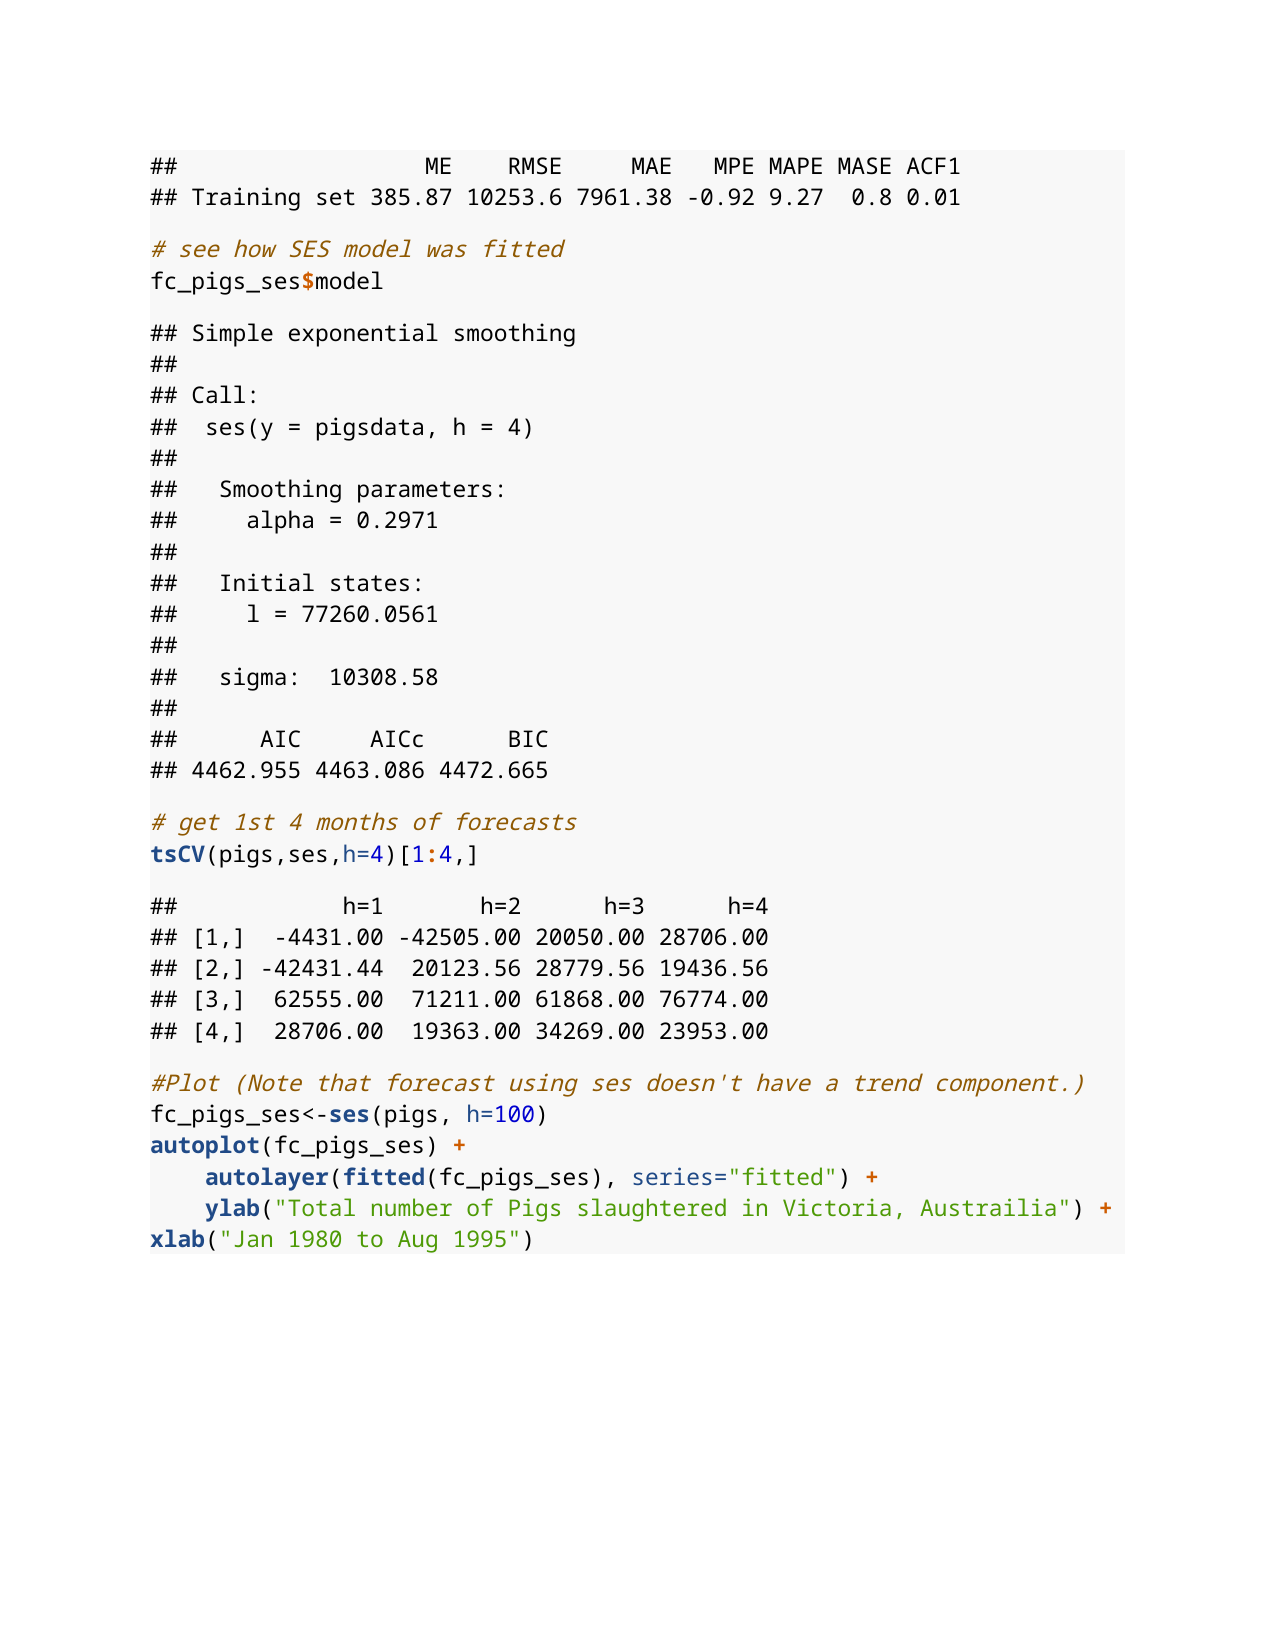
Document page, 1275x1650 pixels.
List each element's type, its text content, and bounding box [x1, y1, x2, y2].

text # see how SES model was fitted fc_pigs_ses$model [150, 233, 1125, 296]
text ## h=1 h=2 h=3 h=4 ## [1,] -4431.00 -42505.00 20050.00 28706.00 ## [2,] -42431.44 20123.56 28779.56 19436.56 ## [3,] 62555.00 71211.00 61868.00 76774.00 ## [4,] 28706.00 19363.00 34269.00 23953.00 [150, 889, 1125, 1046]
text ## ME RMSE MAE MPE MAPE MASE ACF1 ## Training set 385.87 10253.6 7961.38 -0.92 9.27 0.8 0.01 [150, 150, 1125, 212]
text #Plot (Note that forecast using ses doesn't have a trend component.) fc_pigs_ses<-ses(pigs, h=100) autoplot(fc_pigs_ses) + autolayer(fitted(fc_pigs_ses), series="fitted") + ylab("Total number of Pigs slaughtered in Victoria, Austrailia") + xlab("Jan 1980 to Aug 1995") [466, 1067, 1125, 1254]
text ## Simple exponential smoothing ## ## Call: ## ses(y = pigsdata, h = 4) ## ## Smoothing parameters: ## alpha = 0.2971 ## ## Initial states: ## l = 77260.0561 ## ## sigma: 10308.58 ## ## AIC AICc BIC ## 4462.955 4463.086 4472.665 [150, 317, 1125, 785]
text # get 1st 4 months of forecasts tsCV(pigs,ses,h=4)[1:4,] [150, 806, 1125, 869]
